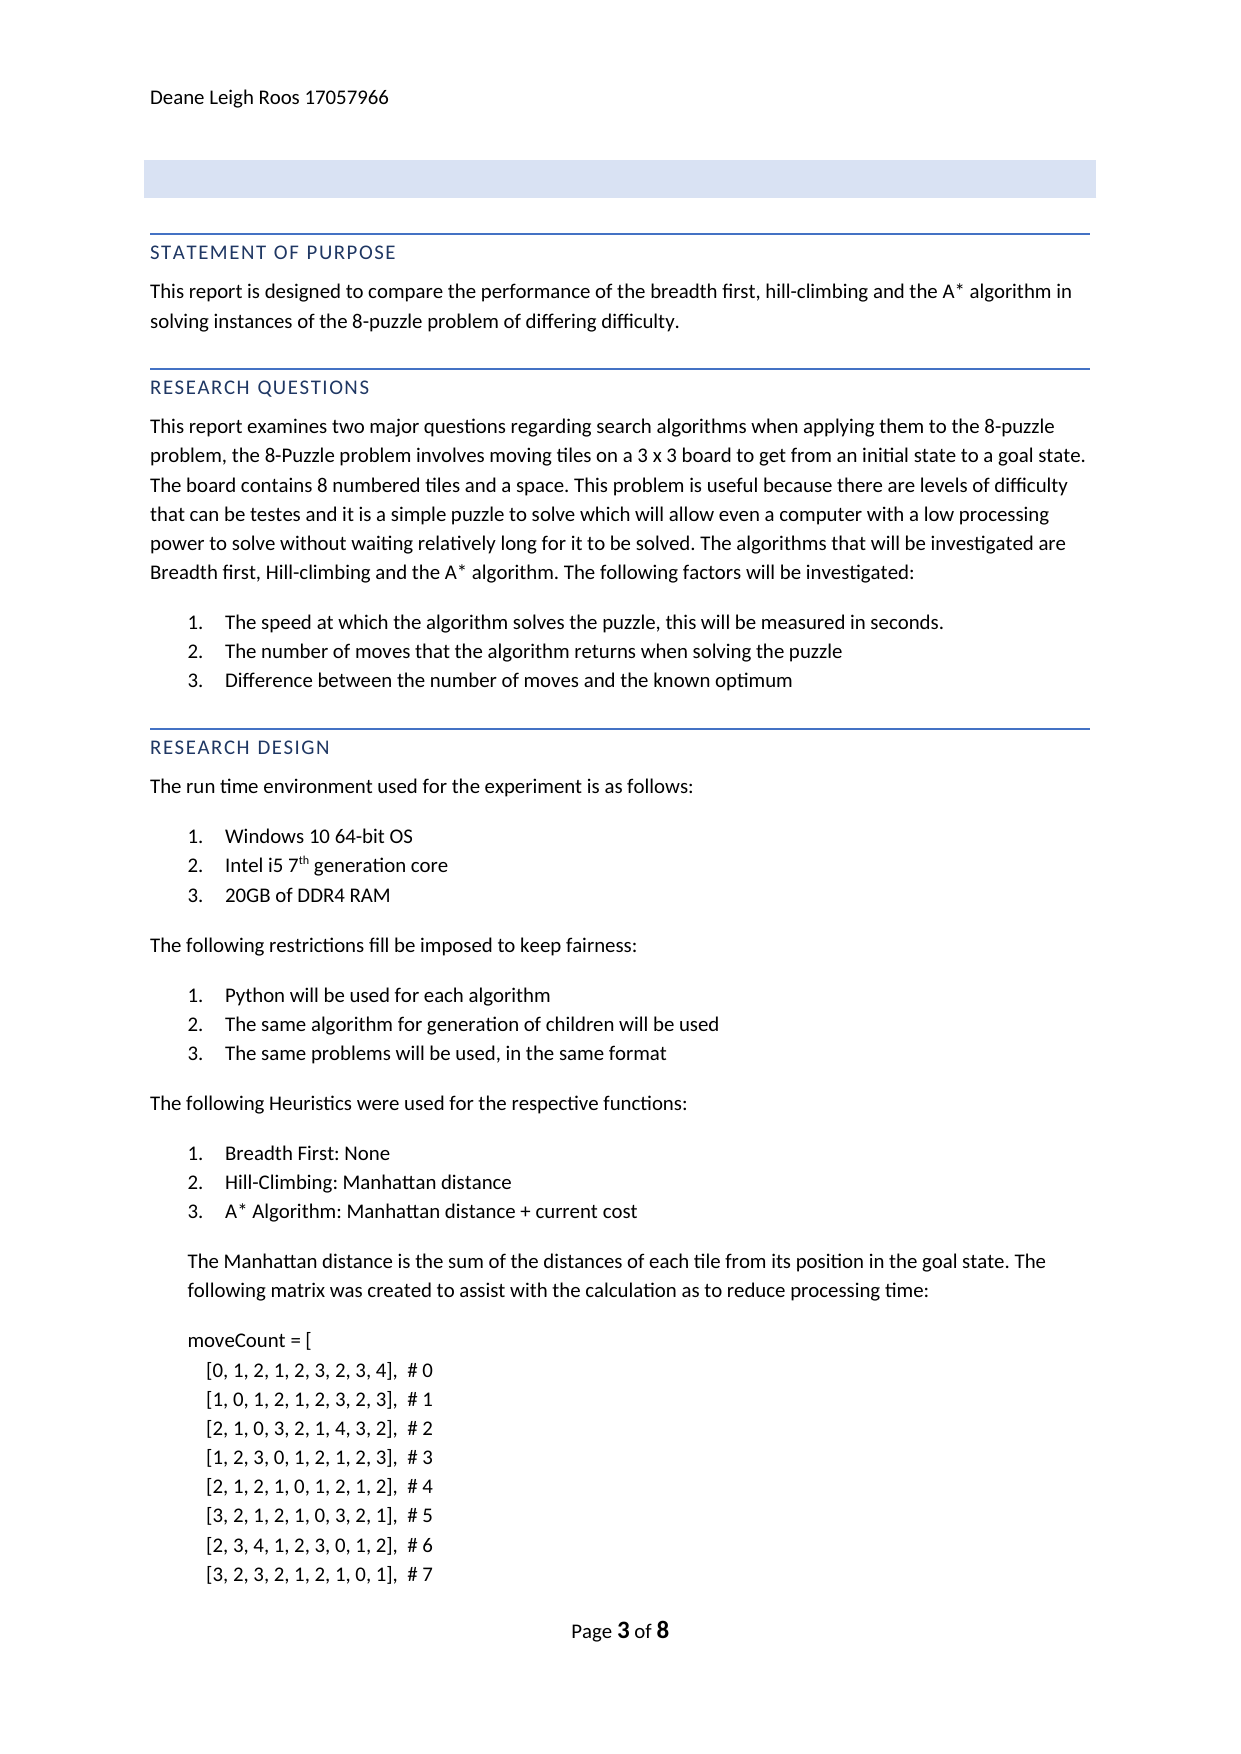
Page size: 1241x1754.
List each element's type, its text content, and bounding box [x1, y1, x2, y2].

list The speed at which the algorithm solves the puzzle, this will be measured in seconds. [187, 609, 1090, 635]
text [3, 2, 1, 2, 1, 0, 3, 2, 1], # 5 [187, 1503, 1090, 1528]
list A* Algorithm: Manhattan distance + current cost [187, 1198, 1090, 1224]
text The following restrictions fill be imposed to keep fairness: [150, 932, 1090, 957]
text [1, 2, 3, 0, 1, 2, 1, 2, 3], # 3 [187, 1444, 1090, 1470]
text This report is designed to compare the performance of the breadth first, hill-climbing and the A* algorithm in solving instances of the 8-puzzle problem of differing difficulty. [150, 279, 1090, 333]
text The following Heuristics were used for the respective functions: [150, 1090, 1090, 1116]
text [2, 1, 0, 3, 2, 1, 4, 3, 2], # 2 [187, 1415, 1090, 1441]
subtitle Research Design [150, 730, 1090, 759]
list The same algorithm for generation of children will be used [187, 1011, 1090, 1036]
list Windows 10 64-bit OS [187, 823, 1090, 849]
text [1, 0, 1, 2, 1, 2, 3, 2, 3], # 1 [187, 1386, 1090, 1411]
list Intel i5 7th generation core [187, 853, 1090, 878]
text The run time environment used for the experiment is as follows: [150, 773, 1090, 799]
list Python will be used for each algorithm [187, 982, 1090, 1007]
list The number of moves that the algorithm returns when solving the puzzle [187, 638, 1090, 664]
list Difference between the number of moves and the known optimum [187, 668, 1090, 693]
list The same problems will be used, in the same format [187, 1040, 1090, 1066]
text The Manhattan distance is the sum of the distances of each tile from its position in the goal state. The following matrix was created to assist with the calculation as to reduce processing time: [187, 1248, 1090, 1303]
text [2, 1, 2, 1, 0, 1, 2, 1, 2], # 4 [187, 1473, 1090, 1499]
text [2, 3, 4, 1, 2, 3, 0, 1, 2], # 6 [187, 1532, 1090, 1557]
list Breadth First: None [187, 1140, 1090, 1166]
subtitle Research Questions [150, 370, 1090, 399]
text [0, 1, 2, 1, 2, 3, 2, 3, 4], # 0 [187, 1357, 1090, 1382]
subtitle Statement of Purpose [150, 235, 1090, 264]
text [3, 2, 3, 2, 1, 2, 1, 0, 1], # 7 [187, 1561, 1090, 1586]
list 20GB of DDR4 RAM [187, 882, 1090, 907]
text This report examines two major questions regarding search algorithms when applying them to the 8-puzzle problem, the 8-Puzzle problem involves moving tiles on a 3 x 3 board to get from an initial state to a goal state. The board contains 8 numbered tiles and a space. This problem is useful because there are levels of difficulty that can be testes and it is a simple puzzle to solve which will allow even a computer with a low processing power to solve without waiting relatively long for it to be solved. The algorithms that will be investigated are Breadth first, Hill-climbing and the A* algorithm. The following factors will be investigated: [150, 413, 1090, 585]
list Hill-Climbing: Manhattan distance [187, 1169, 1090, 1195]
text moveCount = [ [187, 1328, 1090, 1353]
